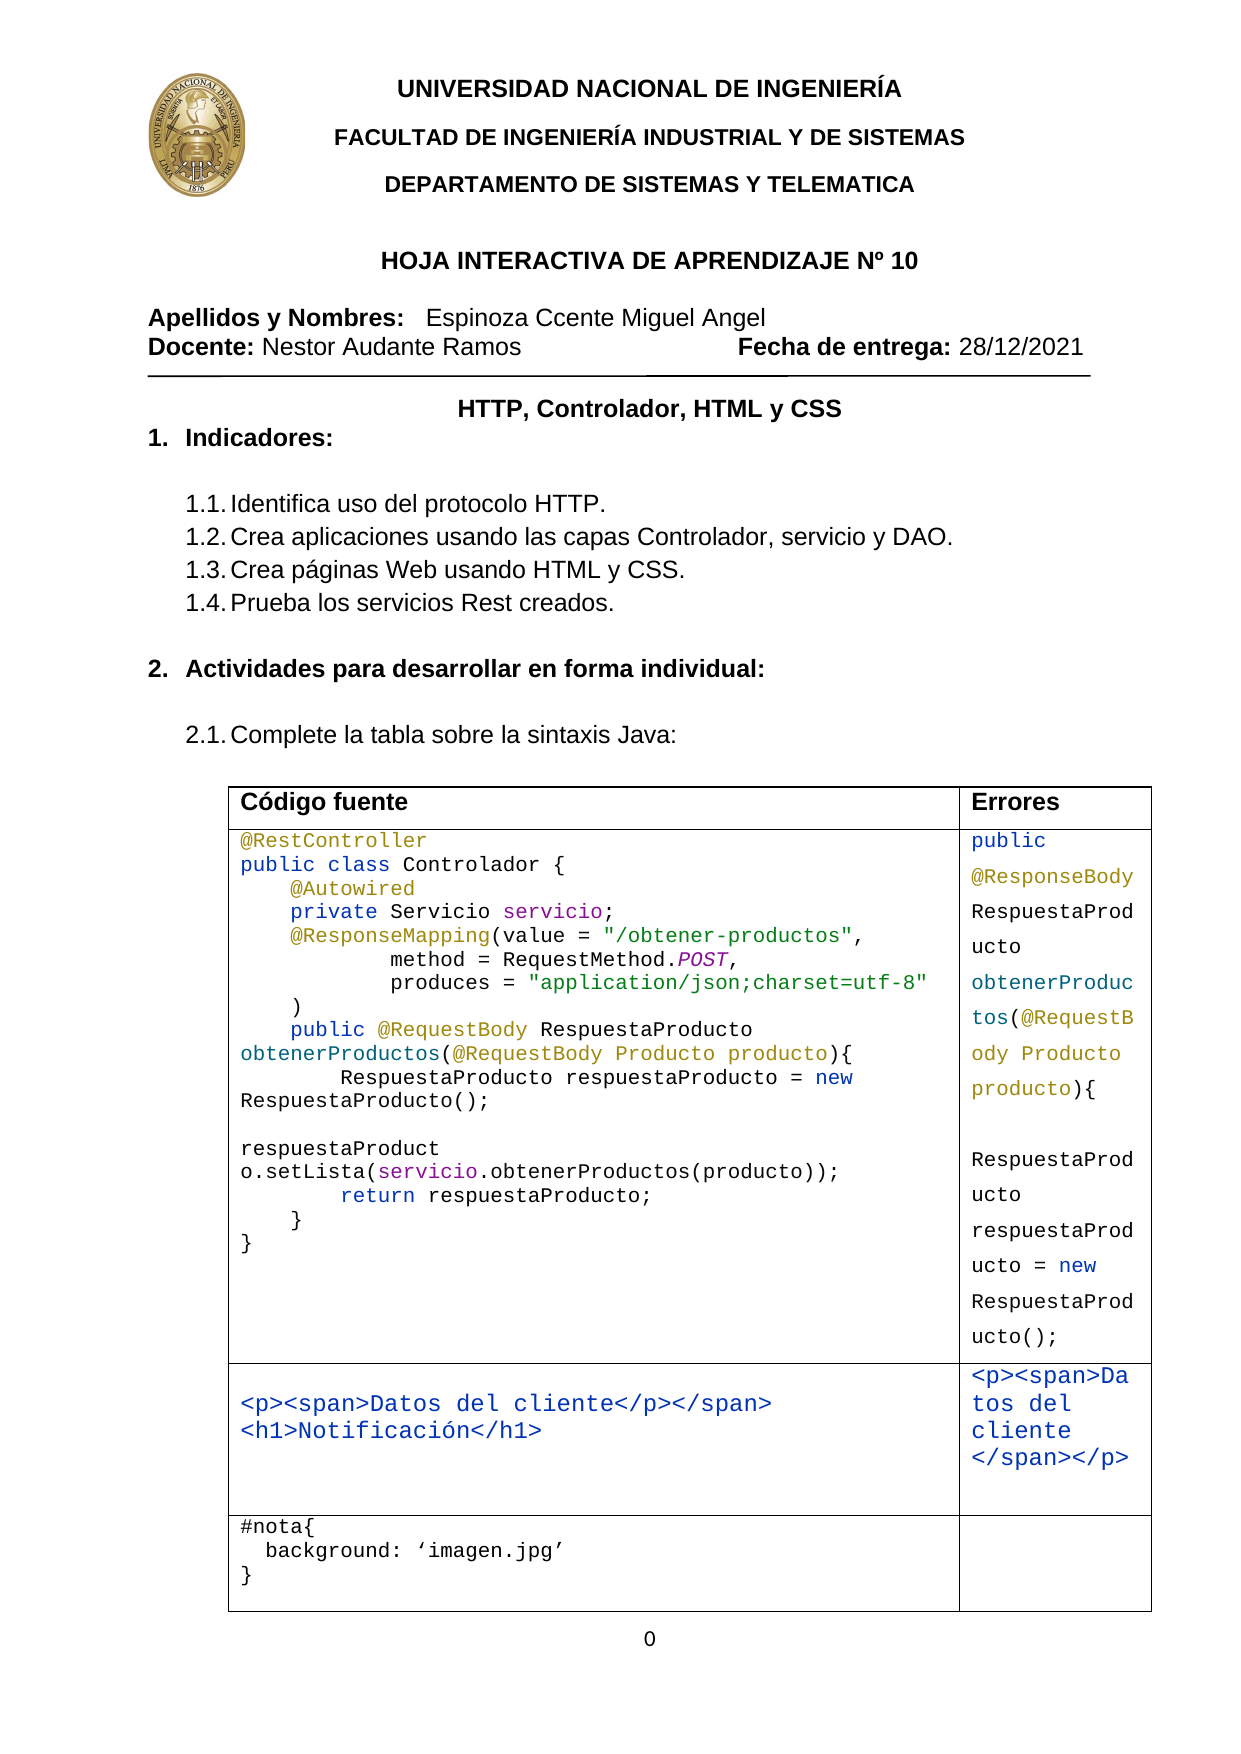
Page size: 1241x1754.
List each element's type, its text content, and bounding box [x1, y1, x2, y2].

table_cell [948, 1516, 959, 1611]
text Apellidos y Nombres: Espinoza Ccente Miguel Angel [148, 303, 1152, 332]
table_cell @RestController public class Controlador { @Autowired private Servicio servicio; @ResponseMapping(value = "/obtener-productos", method = RequestMethod.POST, produces = "application/json;charset=utf-8" ) public @RequestBody RespuestaProducto obtenerProductos(@RequestBody Producto producto){ RespuestaProducto respuestaProducto = new RespuestaProducto(); respuestaProducto.setLista(servicio.obtenerProductos(producto)); return respuestaProducto; } } [229, 830, 959, 1363]
list Prueba los servicios Rest creados. [185, 588, 1152, 617]
table_cell public @ResponseBody RespuestaProducto obtenerProductos(@RequestBody Producto producto){ RespuestaProducto respuestaProducto = new RespuestaProducto(); [960, 830, 1151, 1363]
table_header Código fuente [229, 788, 959, 829]
table_cell <p><span>Datos del cliente</p></span> <h1>Notificación</h1> [229, 1364, 959, 1515]
text HOJA INTERACTIVA DE APRENDIZAJE Nº 10 [148, 246, 1152, 274]
text HTTP, Controlador, HTML y CSS [148, 394, 1152, 423]
list Identifica uso del protocolo HTTP. [185, 489, 1152, 518]
text Docente: Nestor Audante Ramos Fecha de entrega: 28/12/2021 [148, 332, 1152, 361]
list Actividades para desarrollar en forma individual: [148, 654, 1152, 683]
list Indicadores: [148, 423, 1152, 452]
list Crea páginas Web usando HTML y CSS. [185, 555, 1152, 584]
picture [148, 73, 246, 197]
table_cell [960, 1516, 1151, 1611]
table_cell <p><span>Datos del cliente </span></p> [960, 1364, 1151, 1515]
list Complete la tabla sobre la sintaxis Java: [185, 720, 1152, 749]
list Crea aplicaciones usando las capas Controlador, servicio y DAO. [185, 522, 1152, 551]
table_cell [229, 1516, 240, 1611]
table_header Errores [960, 788, 1151, 829]
